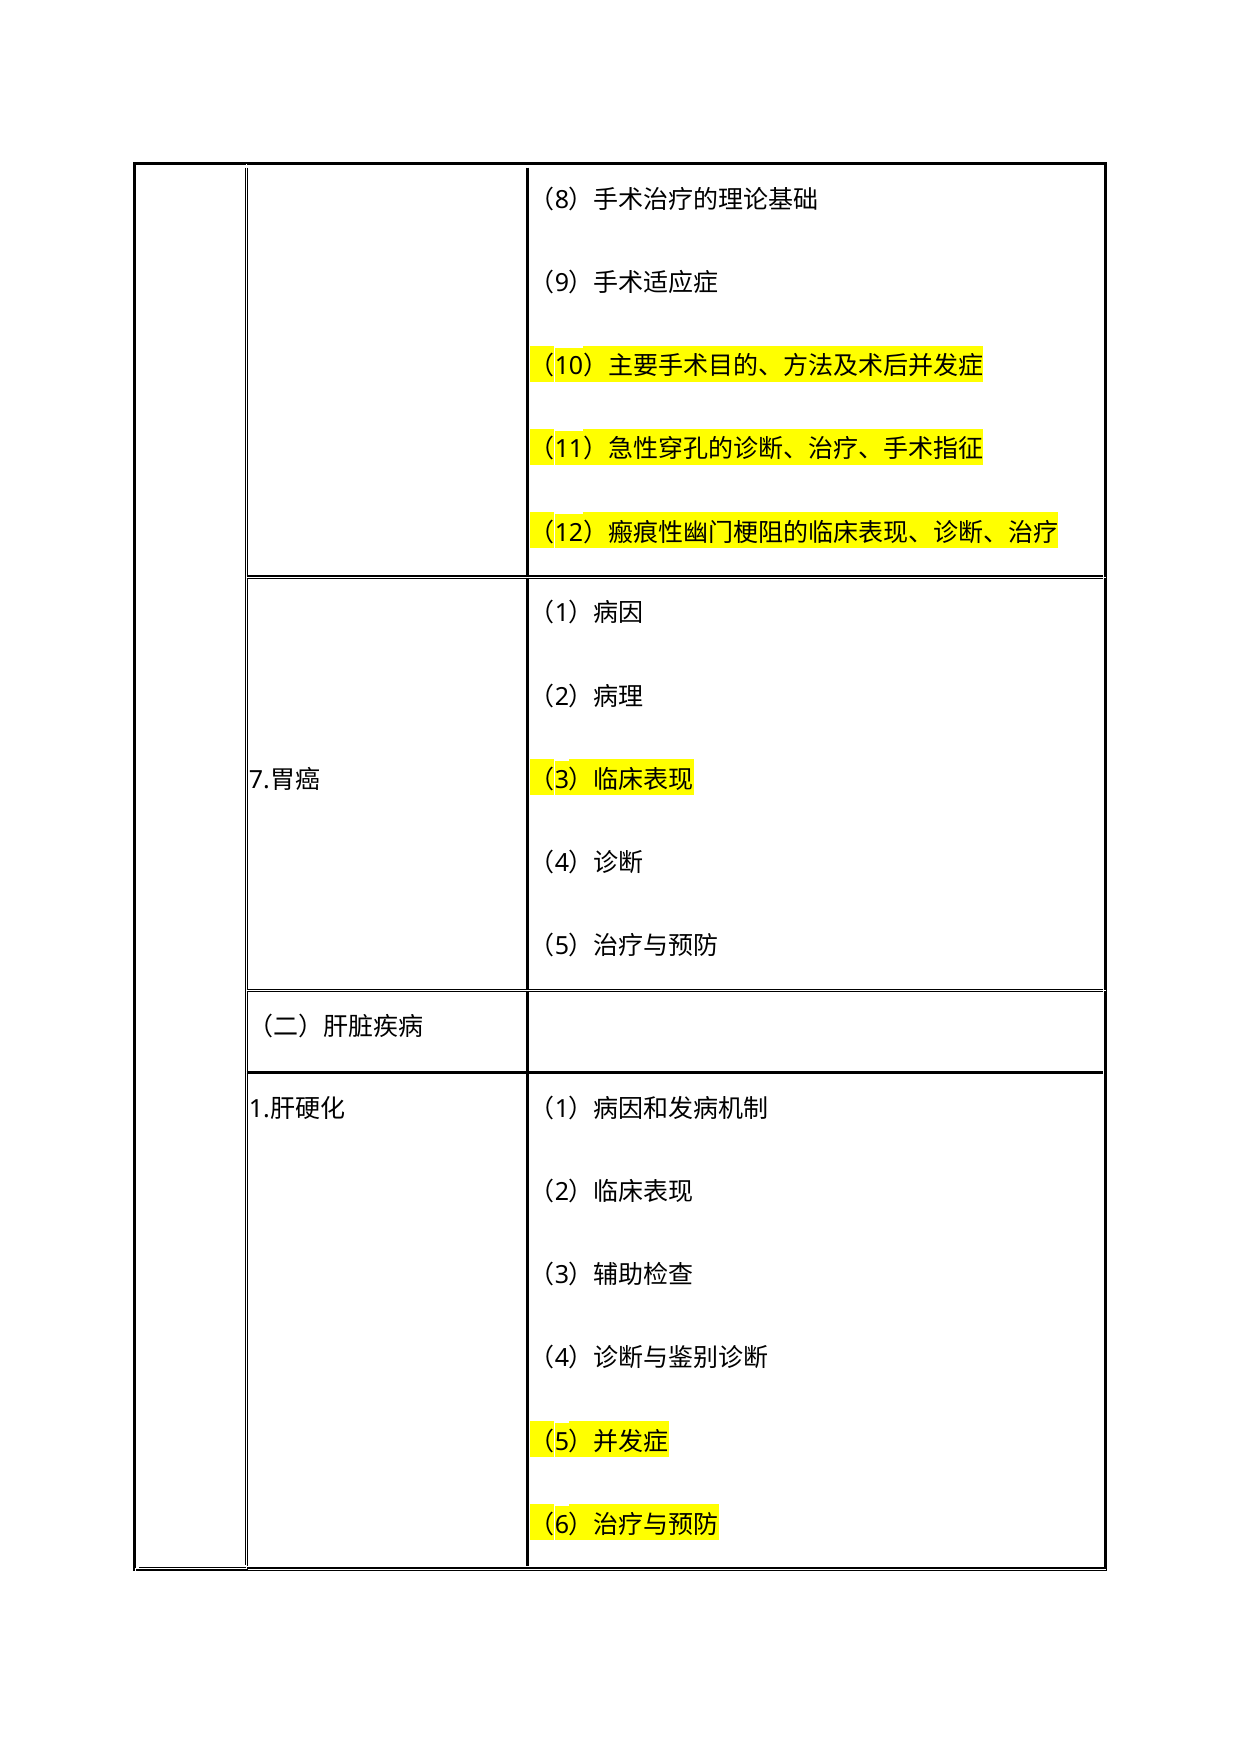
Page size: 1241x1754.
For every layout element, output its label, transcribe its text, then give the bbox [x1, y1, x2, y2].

table_cell （1）病因和发病机制 （2）临床表现 （3）辅助检查 （4）诊断与鉴别诊断 （5）并发症 （6）治疗与预防 [527, 1071, 1104, 1567]
table_cell 6.消化性溃疡 [246, 165, 527, 575]
table_cell [529, 989, 1105, 1071]
table_cell 1.肝硬化 [246, 1074, 527, 1567]
table_cell 7.胃癌 [248, 579, 526, 988]
table_cell （1）病因 （2）病理 （3）临床表现 （4）诊断 （5）治疗与预防 [529, 575, 1105, 988]
table_cell （二）肝脏疾病 [248, 992, 526, 1071]
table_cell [527, 165, 1104, 575]
